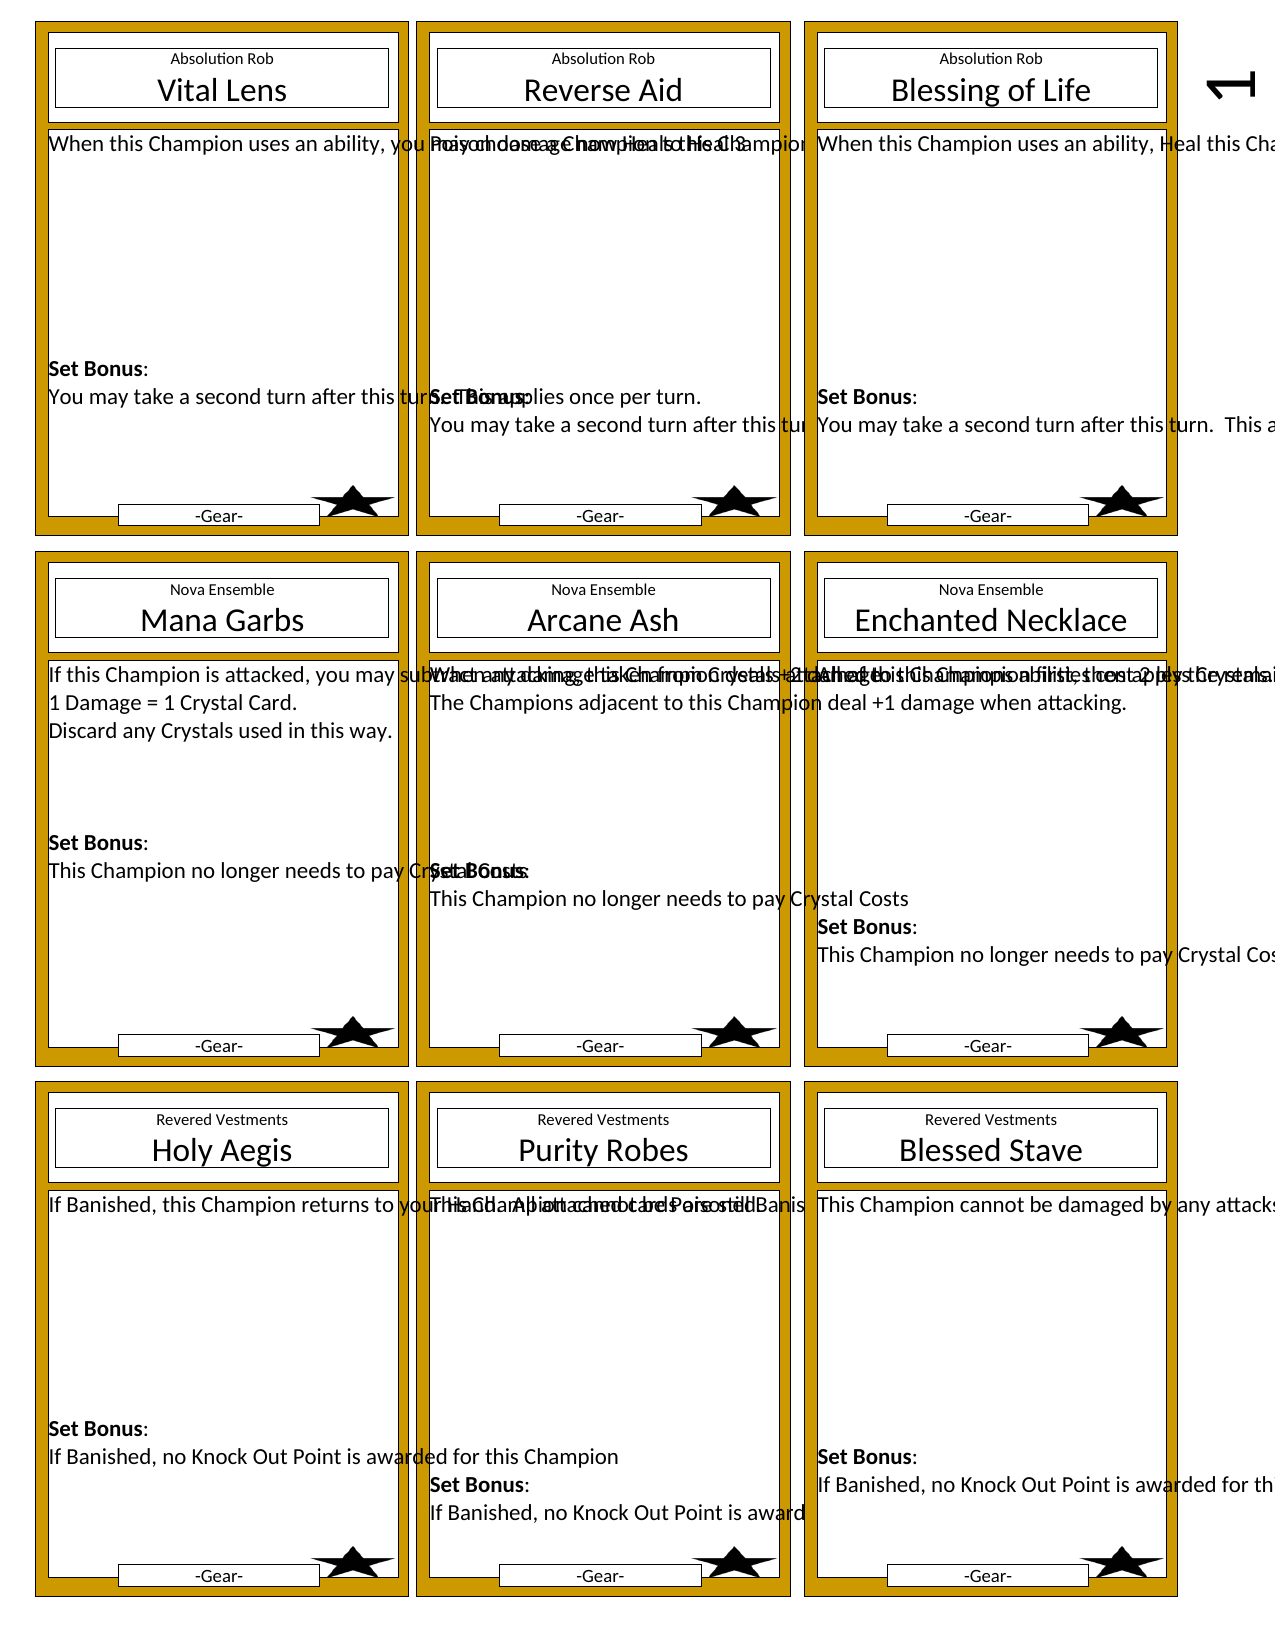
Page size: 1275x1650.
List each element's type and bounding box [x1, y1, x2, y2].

picture [691, 485, 777, 517]
picture [1079, 485, 1164, 517]
picture [310, 1546, 395, 1578]
picture [1079, 1546, 1164, 1578]
picture [310, 485, 395, 517]
picture [1079, 1016, 1164, 1048]
picture [691, 1016, 777, 1048]
picture [691, 1546, 777, 1578]
picture [310, 1016, 395, 1048]
